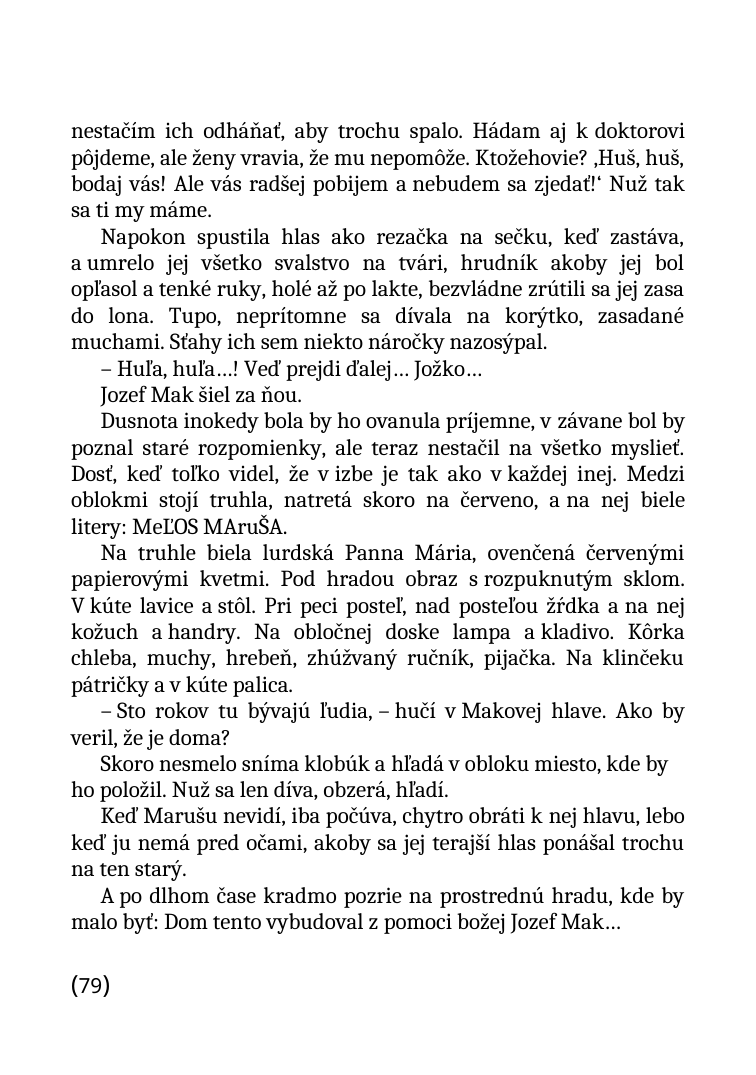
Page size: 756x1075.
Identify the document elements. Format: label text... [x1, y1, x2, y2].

text Dusnota inokedy bola by ho ovanula príjemne, v závane bol by poznal staré rozpomienky, ale teraz nestačil na všetko myslieť. Dosť, keď toľko videl, že v izbe je tak ako v každej inej. Medzi oblokmi stojí truhla, natretá skoro na červeno, a na nej biele litery: MeĽOS MAruŠA. [71, 408, 685, 540]
text – Huľa, huľa…! Veď prejdi ďalej… Jožko… [71, 355, 685, 382]
text Napokon spustila hlas ako rezačka na sečku, keď zastáva, a umrelo jej všetko svalstvo na tvári, hrudník akoby jej bol opľasol a tenké ruky, holé až po lakte, bezvládne zrútili sa jej zasa do lona. Tupo, neprítomne sa dívala na korýtko, zasadané muchami. Sťahy ich sem niekto náročky nazosýpal. [71, 223, 685, 355]
text Na truhle biela lurdská Panna Mária, ovenčená červenými papierovými kvetmi. Pod hradou obraz s rozpuknutým sklom. V kúte lavice a stôl. Pri peci posteľ, nad posteľou žŕdka a na nej kožuch a handry. Na obločnej doske lampa a kladivo. Kôrka chleba, muchy, hrebeň, zhúžvaný ručník, pijačka. Na klinčeku pátričky a v kúte palica. [71, 540, 685, 698]
text Jozef Mak šiel za ňou. [71, 382, 685, 408]
text – Sto rokov tu bývajú ľudia, – hučí v Makovej hlave. Ako by veril, že je doma? [71, 698, 685, 751]
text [71, 118, 685, 223]
text A po dlhom čase kradmo pozrie na prostrednú hradu, kde by malo byť: Dom tento vybudoval z pomoci božej Jozef Mak… [71, 882, 685, 935]
text Keď Marušu nevidí, iba počúva, chytro obráti k nej hlavu, lebo keď ju nemá pred očami, akoby sa jej terajší hlas ponášal trochu na ten starý. [71, 803, 685, 882]
text Skoro nesmelo sníma klobúk a hľadá v obloku miesto, kde by ho položil. Nuž sa len díva, obzerá, hľadí. [71, 751, 685, 803]
